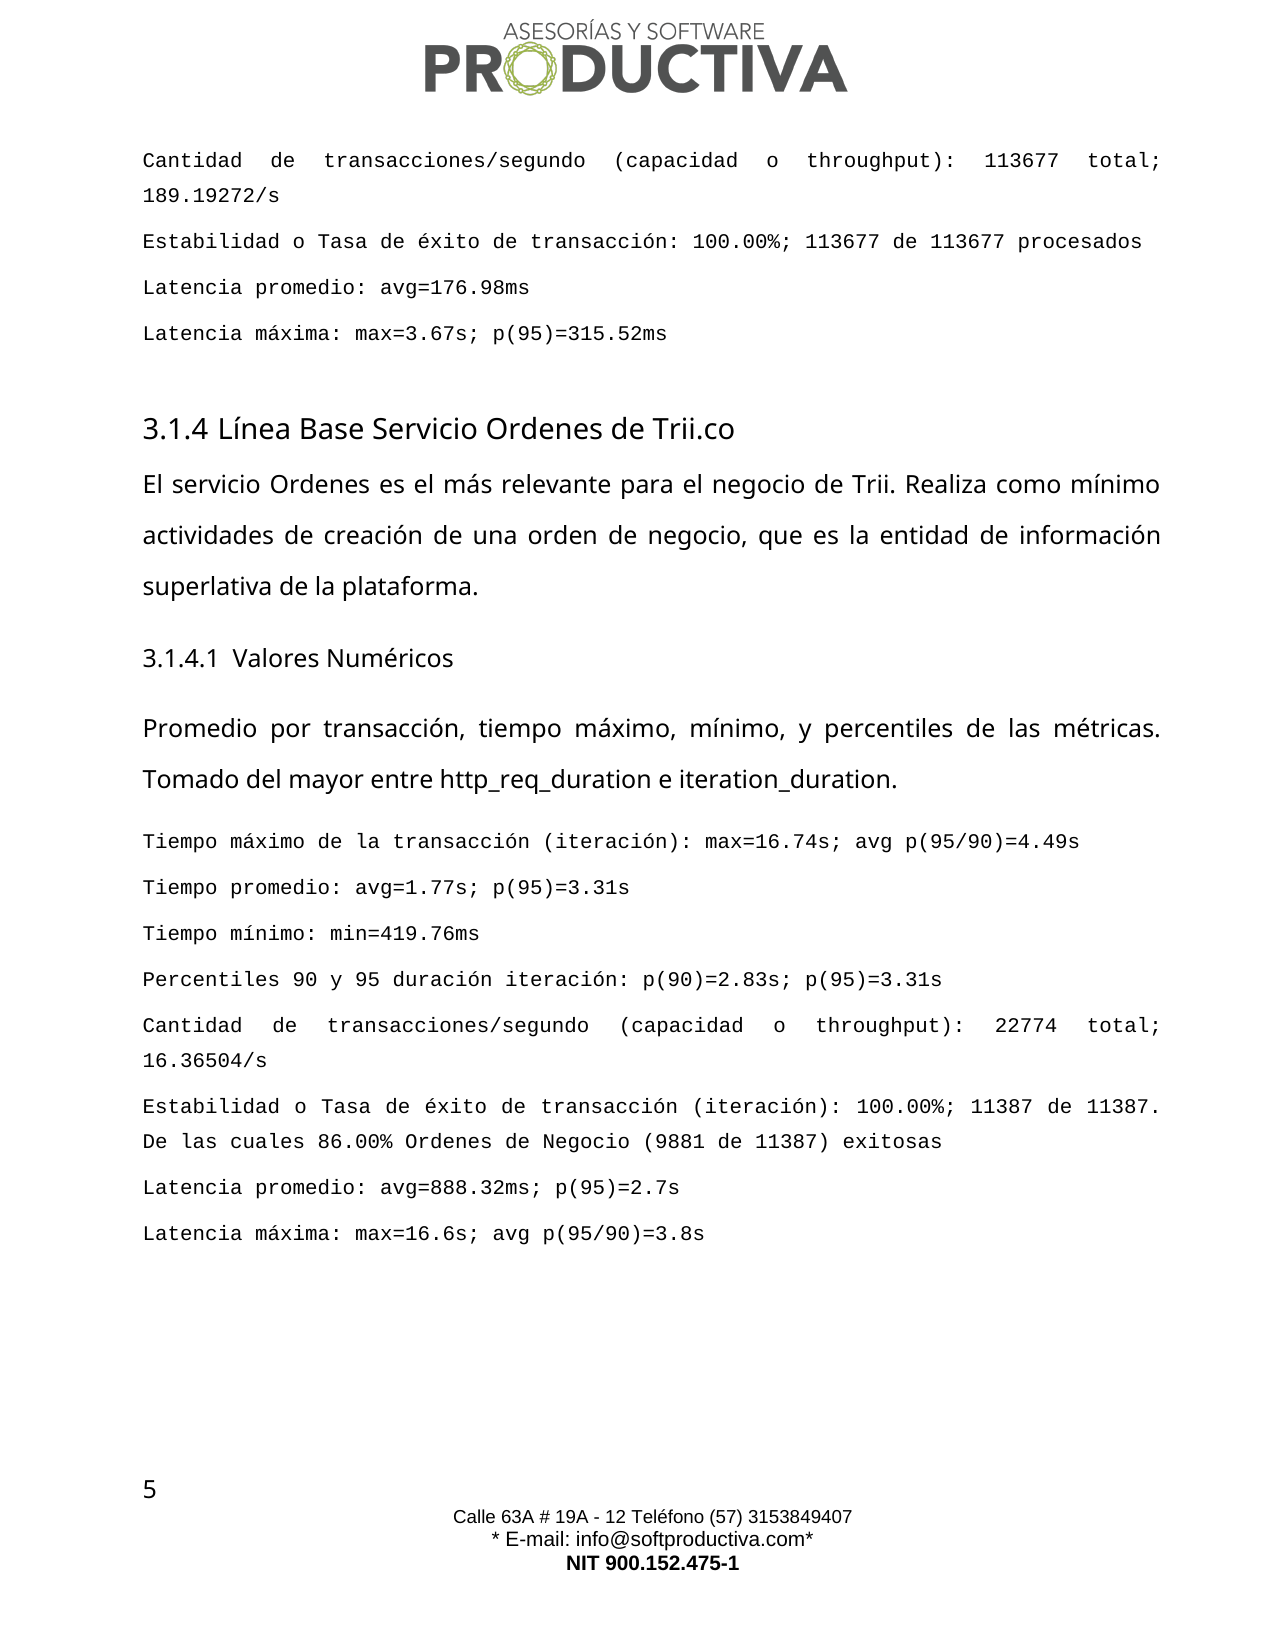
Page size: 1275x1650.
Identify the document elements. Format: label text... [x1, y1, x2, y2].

text Estabilidad o Tasa de éxito de transacción (iteración): 100.00%; 11387 de 11387. De las cuales 86.00% Ordenes de Negocio (9881 de 11387) exitosas [142, 1096, 1162, 1155]
text Percentiles 90 y 95 duración iteración: p(90)=2.83s; p(95)=3.31s [142, 969, 1162, 992]
text Cantidad de transacciones/segundo (capacidad o throughput): 113677 total; 189.19272/s [142, 150, 1162, 209]
text Estabilidad o Tasa de éxito de transacción: 100.00%; 113677 de 113677 procesados [142, 231, 1162, 255]
text Promedio por transacción, tiempo máximo, mínimo, y percentiles de las métricas. Tomado del mayor entre http_req_duration e iteration_duration. [142, 711, 1162, 796]
text Latencia máxima: max=3.67s; p(95)=315.52ms [142, 323, 1162, 347]
text Latencia máxima: max=16.6s; avg p(95/90)=3.8s [142, 1223, 1162, 1247]
text Tiempo máximo de la transacción (iteración): max=16.74s; avg p(95/90)=4.49s [142, 831, 1162, 855]
text Cantidad de transacciones/segundo (capacidad o throughput): 22774 total; 16.36504/s [142, 1015, 1162, 1074]
text Tiempo promedio: avg=1.77s; p(95)=3.31s [142, 877, 1162, 901]
text Latencia promedio: avg=888.32ms; p(95)=2.7s [142, 1177, 1162, 1201]
subtitle Valores Numéricos [142, 641, 1162, 675]
text Tiempo mínimo: min=419.76ms [142, 923, 1162, 947]
picture [420, 14, 850, 96]
text Latencia promedio: avg=176.98ms [142, 277, 1162, 301]
text El servicio Ordenes es el más relevante para el negocio de Trii. Realiza como mínimo actividades de creación de una orden de negocio, que es la entidad de información superlativa de la plataforma. [142, 467, 1162, 603]
subtitle Línea Base Servicio Ordenes de Trii.co [142, 408, 1162, 448]
